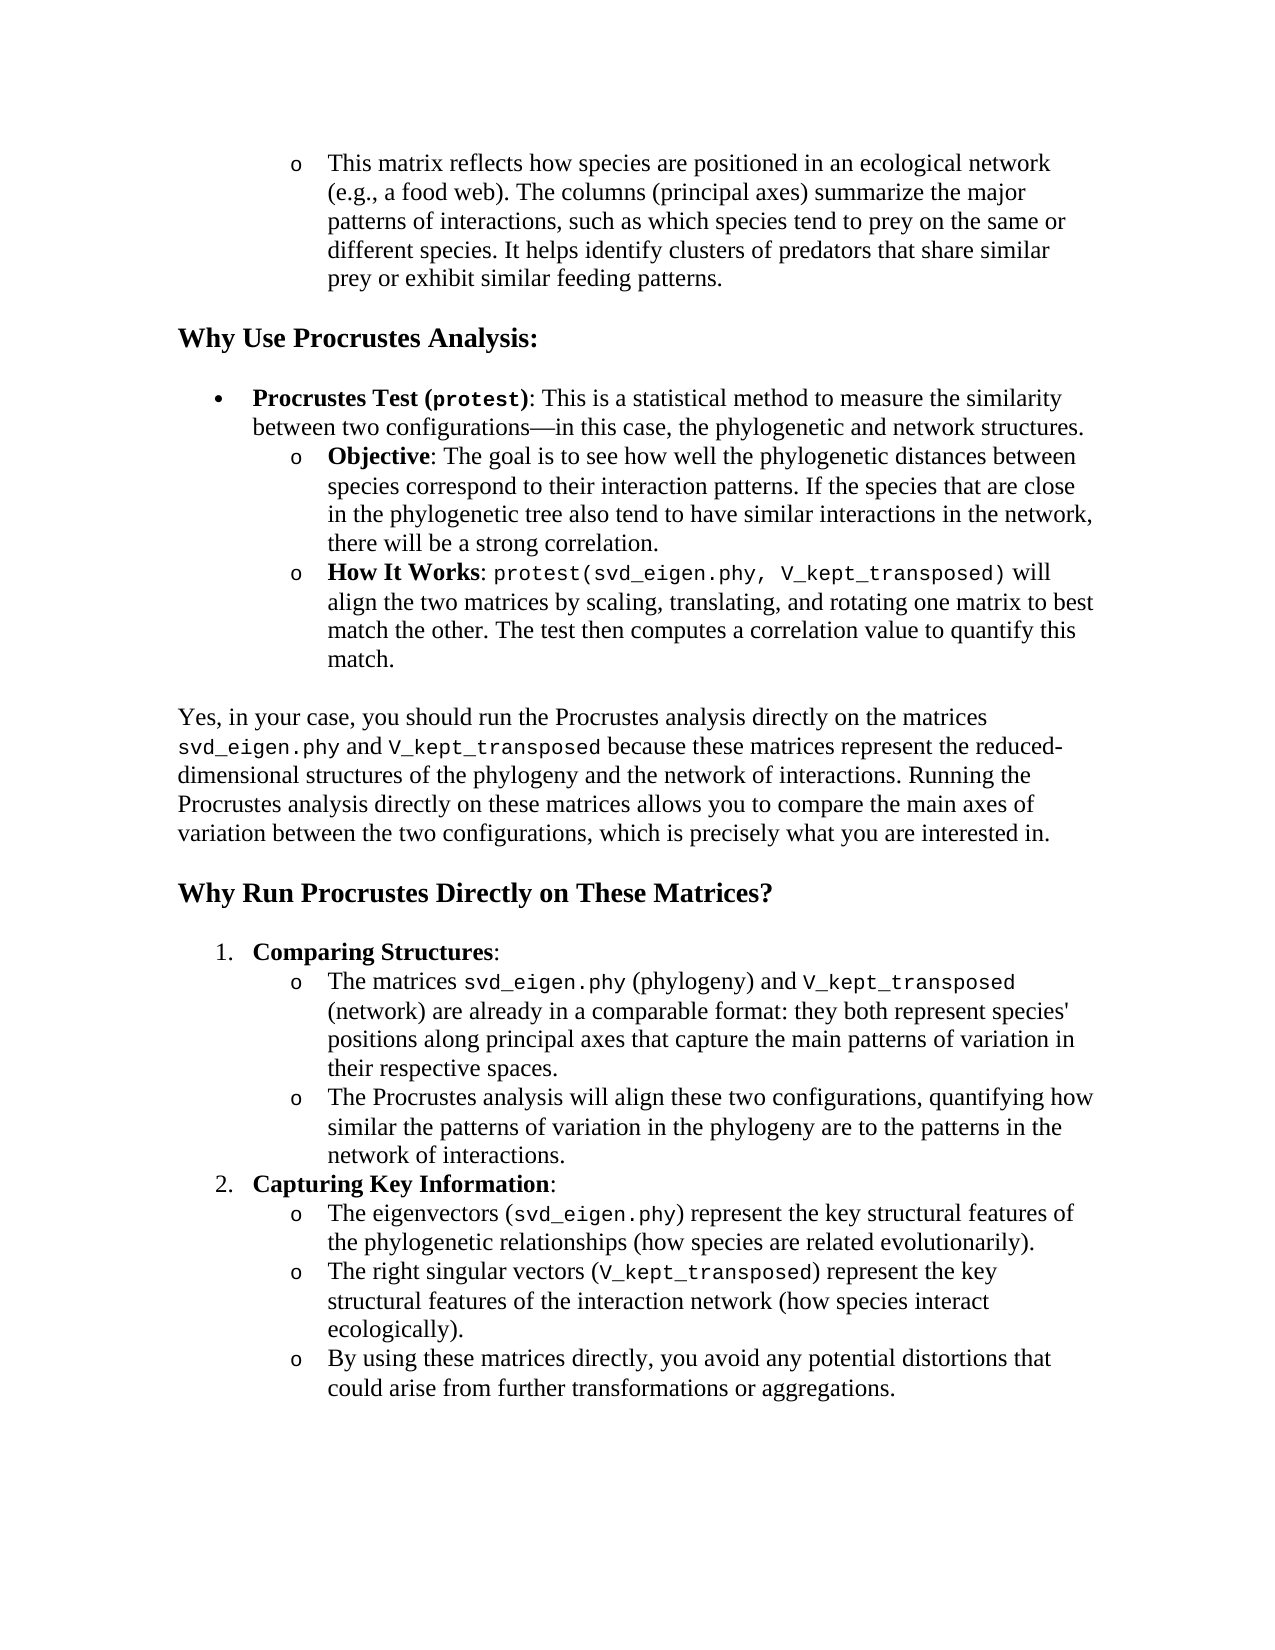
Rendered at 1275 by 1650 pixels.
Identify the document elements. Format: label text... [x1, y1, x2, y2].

text Why Run Procrustes Directly on These Matrices? [177, 876, 1098, 908]
list The right singular vectors (V_kept_transposed) represent the key structural features of the interaction network (how species interact ecologically). [290, 1256, 1098, 1343]
list The matrices svd_eigen.phy (phylogeny) and V_kept_transposed (network) are already in a comparable format: they both represent species' positions along principal axes that capture the main patterns of variation in their respective spaces. [290, 966, 1098, 1082]
list By using these matrices directly, you avoid any potential distortions that could arise from further transformations or aggregations. [290, 1343, 1098, 1402]
list The eigenvectors (svd_eigen.phy) represent the key structural features of the phylogenetic relationships (how species are related evolutionarily). [290, 1198, 1098, 1256]
text Why Use Procrustes Analysis: [177, 321, 1098, 354]
list Objective: The goal is to see how well the phylogenetic distances between species correspond to their interaction patterns. If the species that are close in the phylogenetic tree also tend to have similar interactions in the network, there will be a strong correlation. [290, 441, 1098, 557]
list Capturing Key Information: [215, 1169, 1098, 1198]
list The Procrustes analysis will align these two configurations, quantifying how similar the patterns of variation in the phylogeny are to the patterns in the network of interactions. [290, 1082, 1098, 1169]
text Yes, in your case, you should run the Procrustes analysis directly on the matrices svd_eigen.phy and V_kept_transposed because these matrices represent the reduced-dimensional structures of the phylogeny and the network of interactions. Running the Procrustes analysis directly on these matrices allows you to compare the main axes of variation between the two configurations, which is precisely what you are interested in. [177, 702, 1098, 847]
list How It Works: protest(svd_eigen.phy, V_kept_transposed) will align the two matrices by scaling, translating, and rotating one matrix to best match the other. The test then computes a correlation value to quantify this match. [290, 557, 1098, 673]
list Comparing Structures: [215, 937, 1098, 966]
list Procrustes Test (protest): This is a statistical method to measure the similarity between two configurations—in this case, the phylogenetic and network structures. [215, 383, 1098, 441]
list This matrix reflects how species are positioned in an ecological network (e.g., a food web). The columns (principal axes) summarize the major patterns of interactions, such as which species tend to prey on the same or different species. It helps identify clusters of predators that share similar prey or exhibit similar feeding patterns. [290, 148, 1098, 292]
